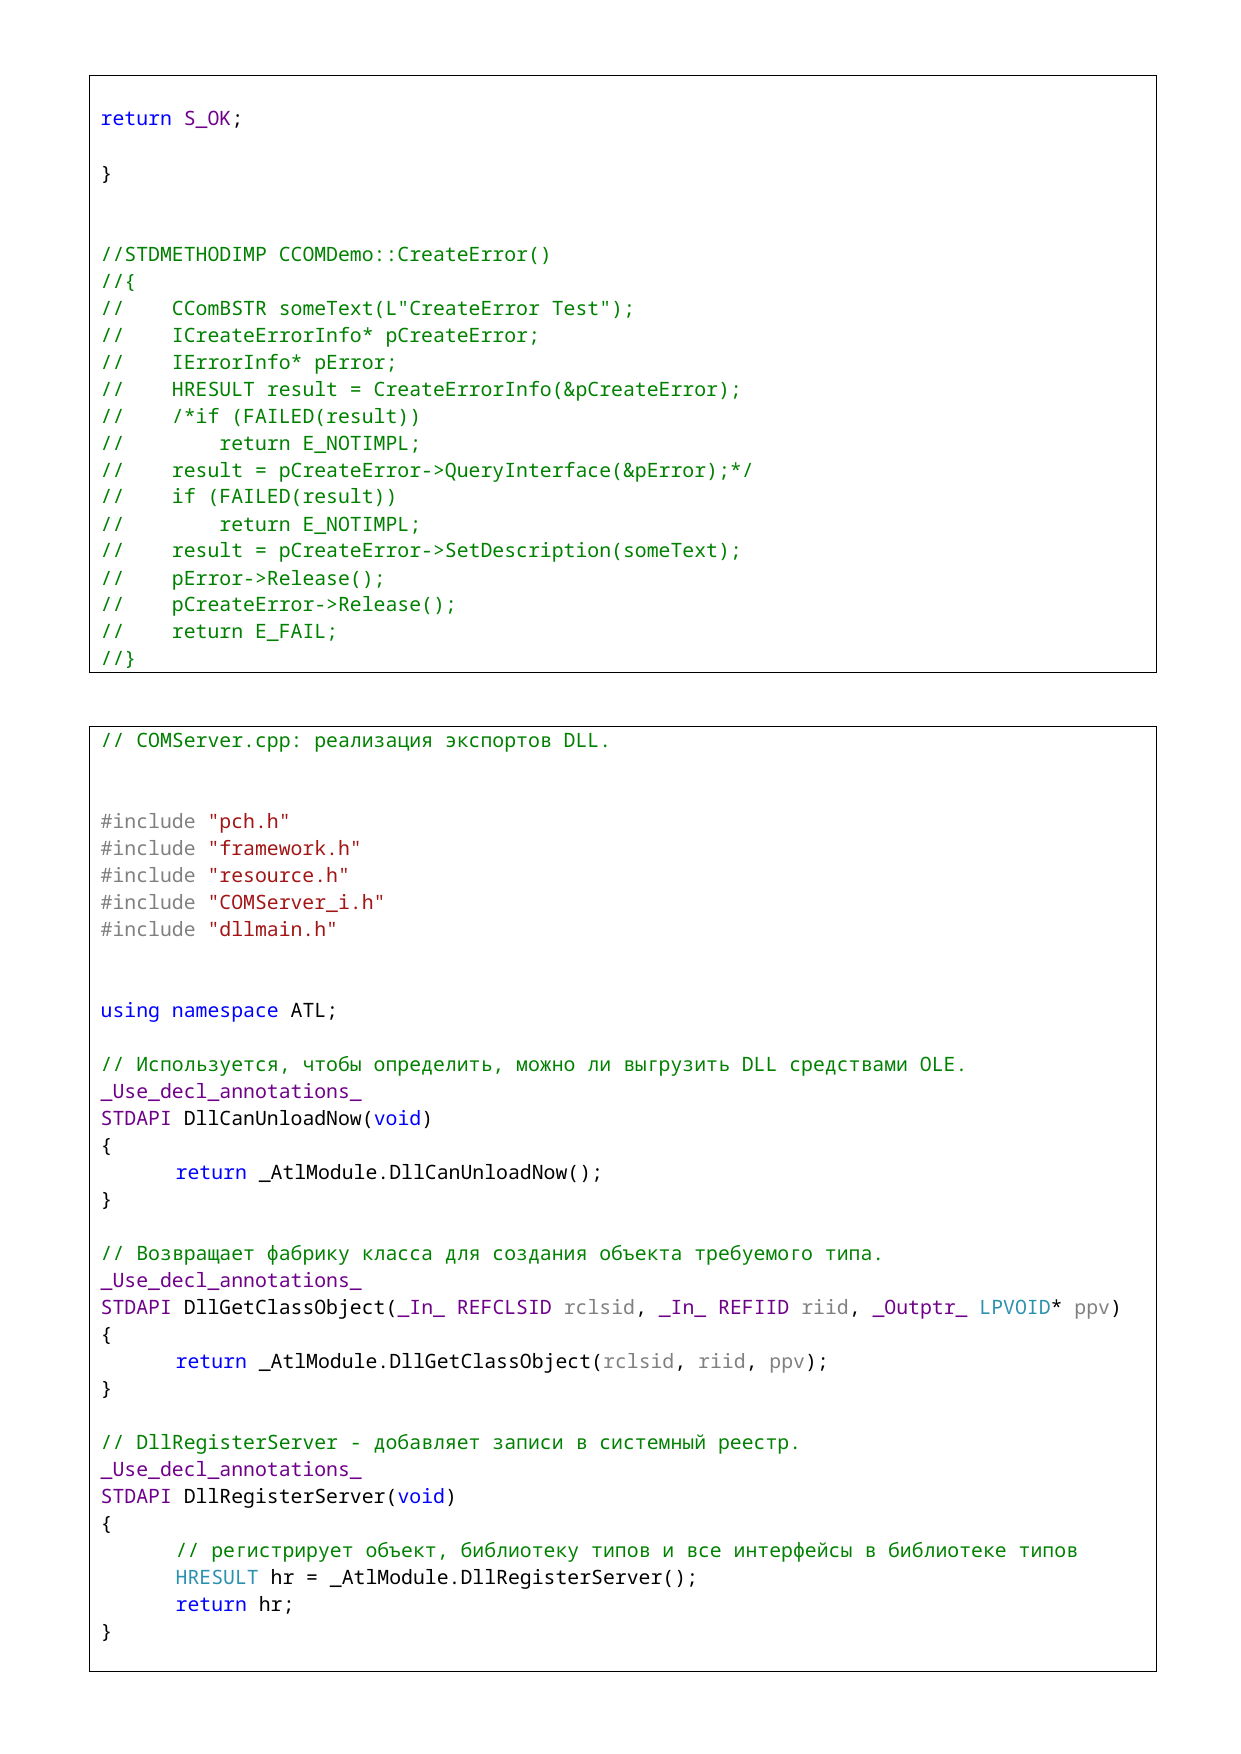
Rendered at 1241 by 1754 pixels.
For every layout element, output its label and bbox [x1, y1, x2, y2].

table_header [90, 727, 1156, 1671]
table_header [90, 76, 1156, 672]
